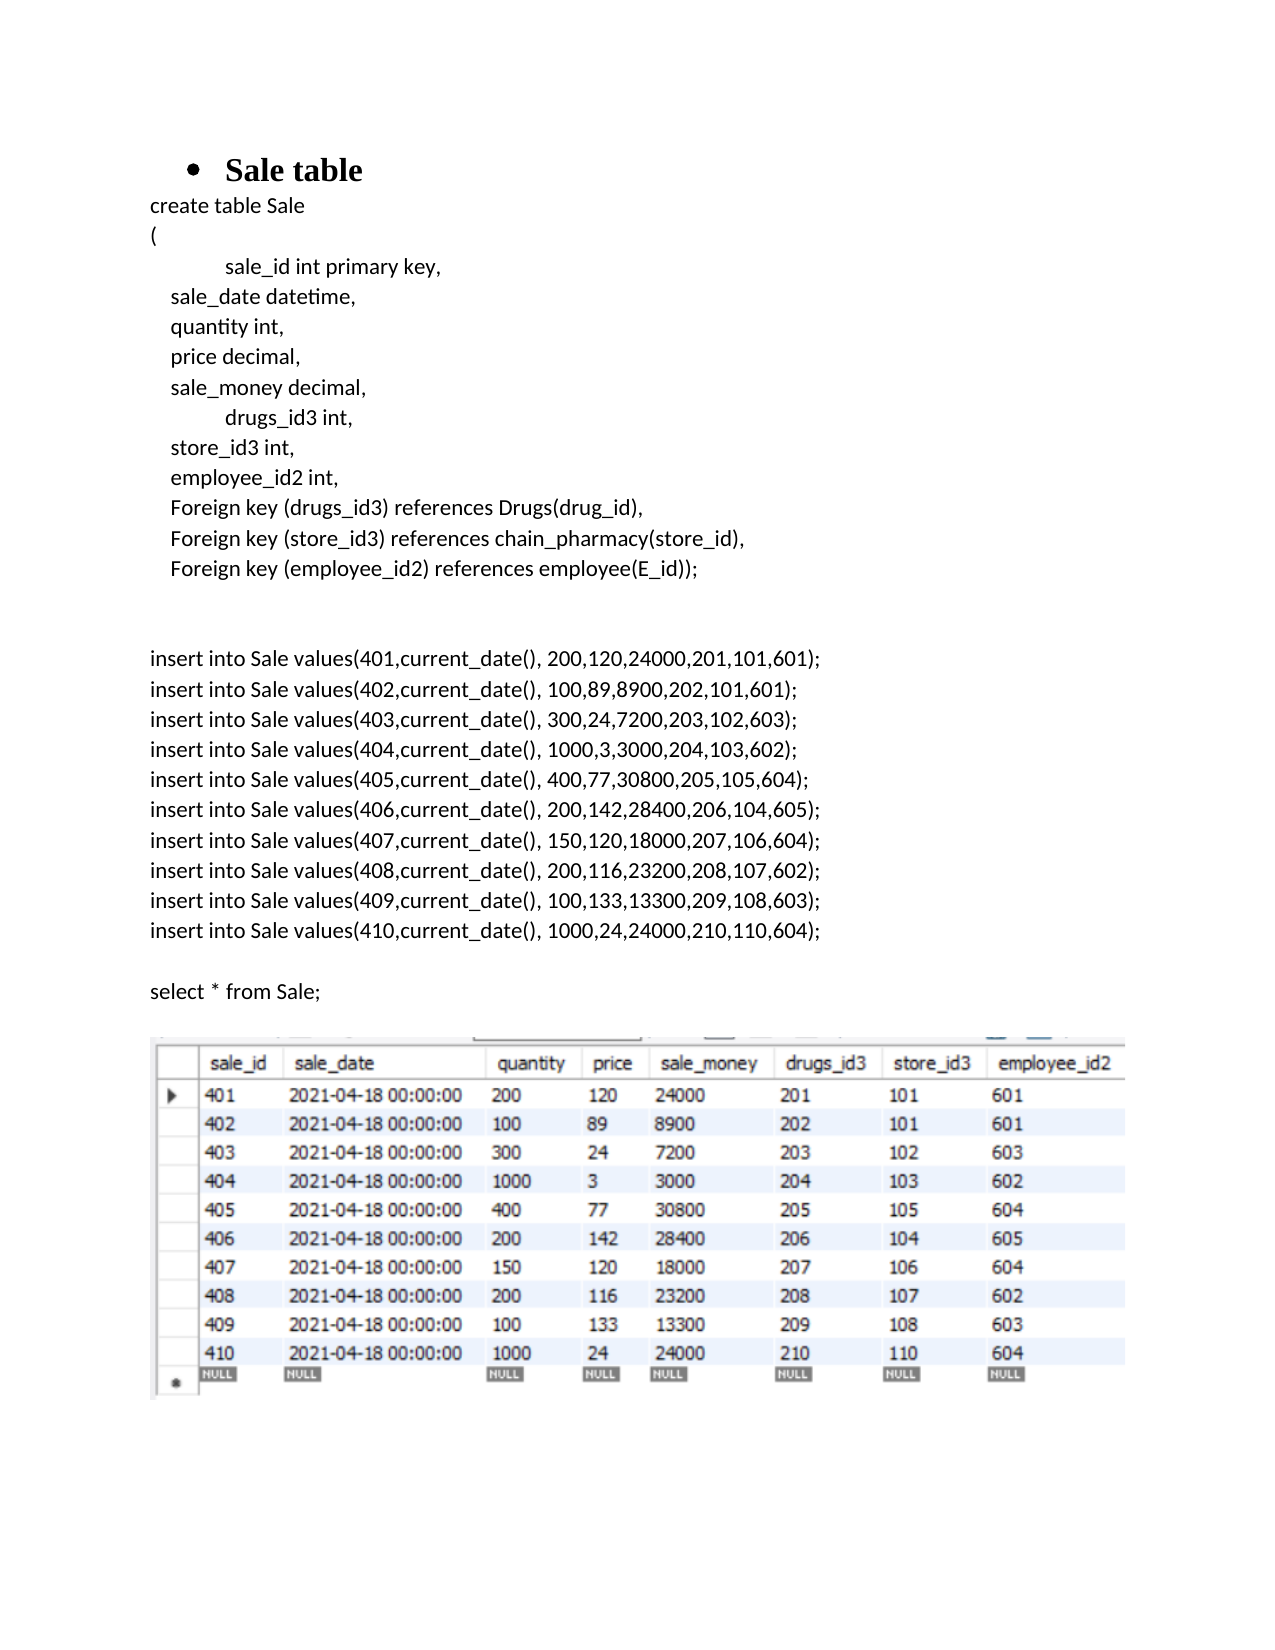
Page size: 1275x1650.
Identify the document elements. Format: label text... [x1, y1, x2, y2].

text insert into Sale values(403,current_date(), 300,24,7200,203,102,603); [150, 705, 1125, 733]
text select * from Sale; [150, 977, 1125, 1005]
text price decimal, [150, 342, 1125, 370]
text Foreign key (drugs_id3) references Drugs(drug_id), [150, 493, 1125, 521]
text insert into Sale values(404,current_date(), 1000,3,3000,204,103,602); [150, 735, 1125, 763]
text sale_id int primary key, [150, 252, 1125, 280]
text Foreign key (store_id3) references chain_pharmacy(store_id), [150, 524, 1125, 552]
text Foreign key (employee_id2) references employee(E_id)); [150, 554, 1125, 582]
text ( [150, 222, 1125, 249]
text insert into Sale values(405,current_date(), 400,77,30800,205,105,604); [150, 765, 1125, 793]
picture [150, 1037, 1125, 1400]
text insert into Sale values(409,current_date(), 100,133,13300,209,108,603); [150, 886, 1125, 914]
text drugs_id3 int, [150, 403, 1125, 431]
list Sale table [187, 150, 1125, 188]
text employee_id2 int, [150, 463, 1125, 491]
text sale_money decimal, [150, 373, 1125, 401]
text store_id3 int, [150, 433, 1125, 461]
text insert into Sale values(402,current_date(), 100,89,8900,202,101,601); [150, 675, 1125, 703]
text insert into Sale values(410,current_date(), 1000,24,24000,210,110,604); [150, 916, 1125, 944]
text insert into Sale values(401,current_date(), 200,120,24000,201,101,601); [150, 644, 1125, 672]
text insert into Sale values(406,current_date(), 200,142,28400,206,104,605); [150, 796, 1125, 823]
text insert into Sale values(407,current_date(), 150,120,18000,207,106,604); [150, 826, 1125, 854]
text quantity int, [150, 312, 1125, 340]
text sale_date datetime, [150, 282, 1125, 310]
text create table Sale [150, 191, 1125, 219]
text insert into Sale values(408,current_date(), 200,116,23200,208,107,602); [150, 856, 1125, 884]
